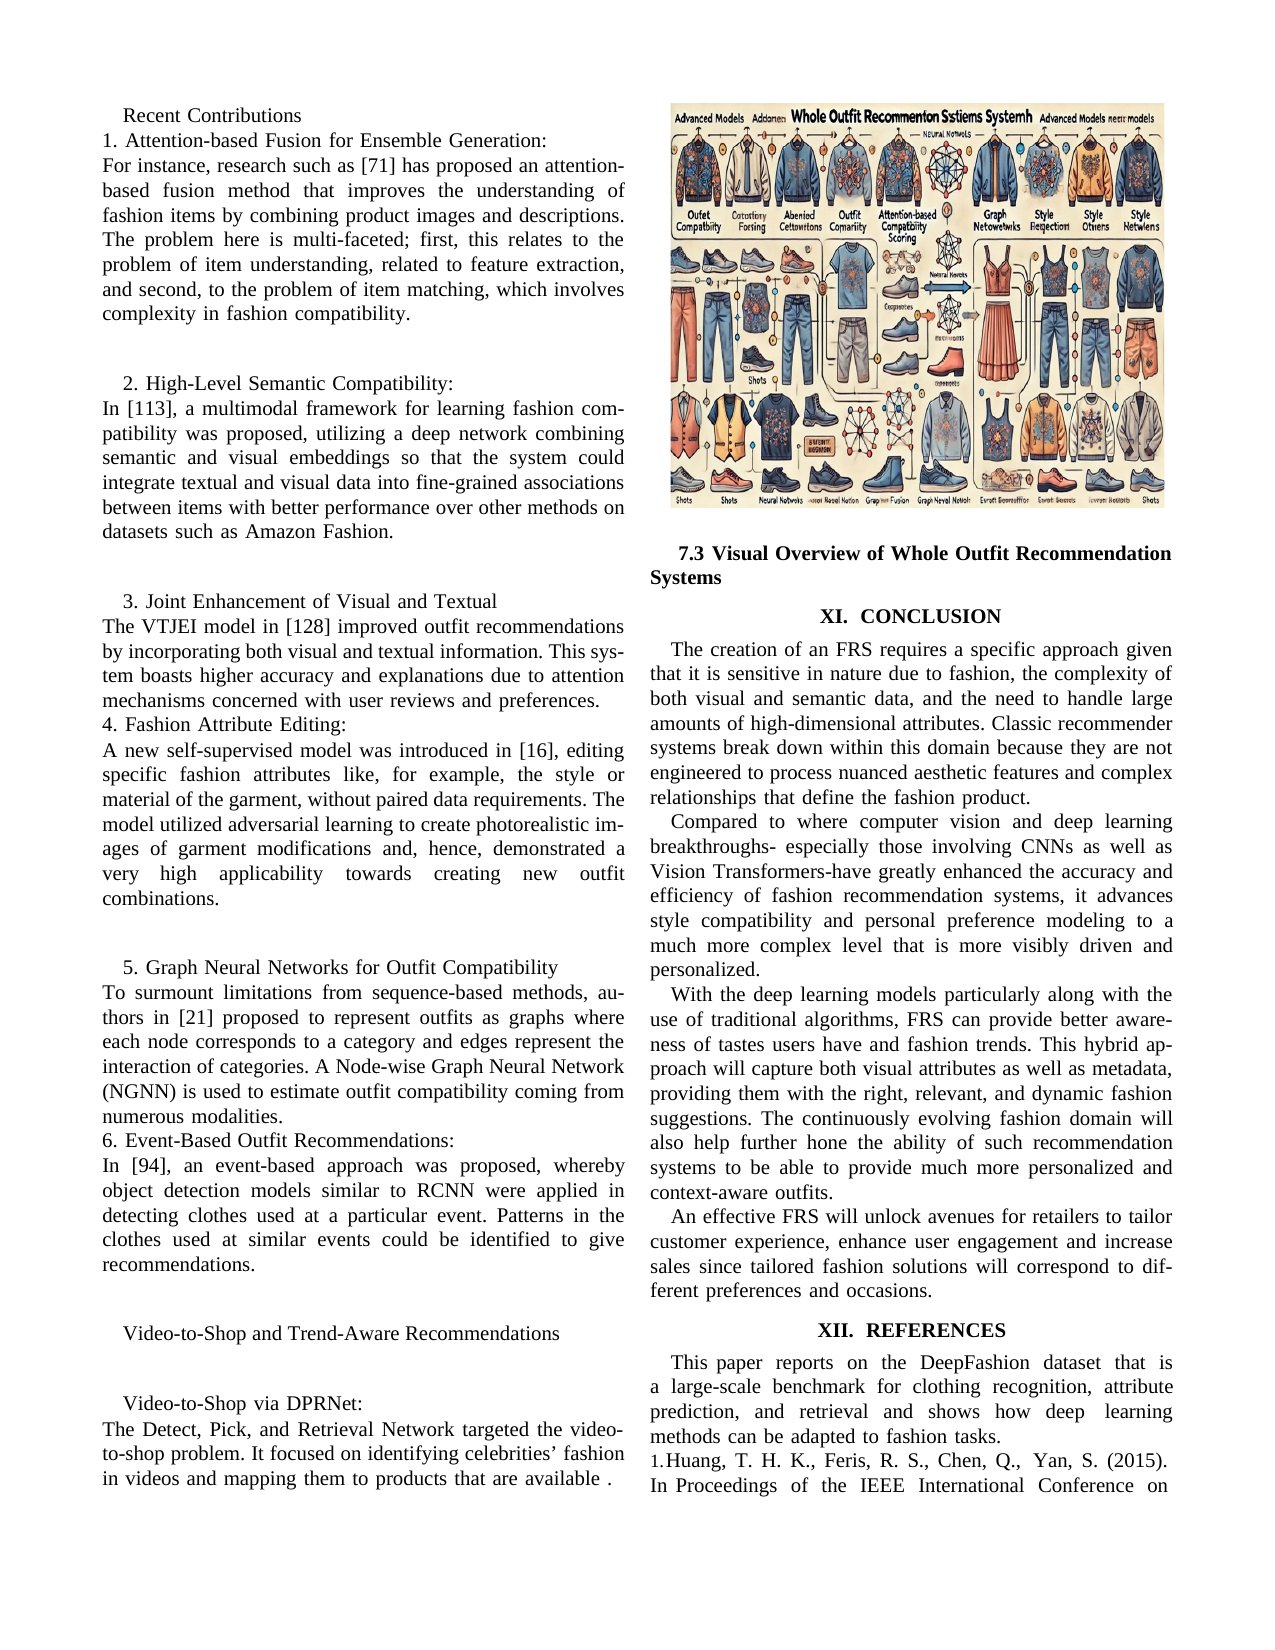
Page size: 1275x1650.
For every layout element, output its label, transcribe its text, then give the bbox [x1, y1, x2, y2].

list Fashion Attribute Editing: [102, 713, 625, 737]
subtitle Visual Overview of Whole Outfit Recommendation Systems [650, 541, 1173, 589]
text With the deep learning models particularly along with the use of traditional algorithms, FRS can provide better aware- ness of tastes users have and fashion trends. This hybrid ap- proach will capture both visual attributes as well as metadata, providing them with the right, relevant, and dynamic fashion suggestions. The continuously evolving fashion domain will also help further hone the ability of such recommendation systems to be able to provide much more personalized and context-aware outfits. [650, 982, 1173, 1204]
text The VTJEI model in [128] improved outfit recommendations by incorporating both visual and textual information. This sys- tem boasts higher accuracy and explanations due to attention mechanisms concerned with user reviews and preferences. [102, 614, 625, 712]
text In [94], an event-based approach was proposed, whereby object detection models similar to RCNN were applied in detecting clothes used at a particular event. Patterns in the clothes used at similar events could be identified to give recommendations. [102, 1153, 625, 1276]
list REFERENCES [817, 1318, 1206, 1342]
list Huang, T. H. K., Feris, R. S., Chen, Q., Yan, S. (2015). [650, 1448, 1206, 1472]
text A new self-supervised model was introduced in [16], editing specific fashion attributes like, for example, the style or material of the garment, without paired data requirements. The model utilized adversarial learning to create photorealistic im- ages of garment modifications and, hence, demonstrated a very high applicability towards creating new outfit combinations. [102, 737, 625, 910]
list Joint Enhancement of Visual and Textual [123, 589, 625, 613]
text In [113], a multimodal framework for learning fashion com- patibility was proposed, utilizing a deep network combining semantic and visual embeddings so that the system could integrate textual and visual data into fine-grained associations between items with better performance over other methods on datasets such as Amazon Fashion. [102, 396, 625, 543]
text This paper reports on the DeepFashion dataset that is a large-scale benchmark for clothing recognition, attribute prediction, and retrieval and shows how deep learning methods can be adapted to fashion tasks. [650, 1349, 1173, 1448]
text Video-to-Shop and Trend-Aware Recommendations Video-to-Shop via DPRNet: [123, 1285, 560, 1424]
text to-shop problem. It focused on identifying celebrities’ fashion in videos and mapping them to products that are available . [102, 1441, 625, 1490]
list Attention-based Fusion for Ensemble Generation: [102, 128, 625, 152]
text For instance, research such as [71] has proposed an attention- based fusion method that improves the understanding of fashion items by combining product images and descriptions. The problem here is multi-faceted; first, this relates to the problem of item understanding, related to feature extraction, and second, to the problem of item matching, which involves complexity in fashion compatibility. [102, 153, 625, 325]
text The creation of an FRS requires a specific approach given that it is sensitive in nature due to fashion, the complexity of both visual and semantic data, and the need to handle large amounts of high-dimensional attributes. Classic recommender systems break down within this domain because they are not engineered to process nuanced aesthetic features and complex relationships that define the fashion product. [650, 636, 1173, 809]
text In Proceedings of the IEEE International Conference on [650, 1473, 1206, 1497]
list Graph Neural Networks for Outfit Compatibility [123, 955, 625, 979]
text The Detect, Pick, and Retrieval Network targeted the video- [102, 1424, 625, 1440]
text Recent Contributions [123, 103, 625, 127]
text Compared to where computer vision and deep learning breakthroughs- especially those involving CNNs as well as Vision Transformers-have greatly enhanced the accuracy and efficiency of fashion recommendation systems, it advances style compatibility and personal preference modeling to a much more complex level that is more visibly driven and personalized. [650, 809, 1173, 981]
picture [670, 103, 1165, 508]
text To surmount limitations from sequence-based methods, au- thors in [21] proposed to represent outfits as graphs where each node corresponds to a category and edges represent the interaction of categories. A Node-wise Graph Neural Network (NGNN) is used to estimate outfit compatibility coming from numerous modalities. [102, 980, 625, 1128]
list CONCLUSION [819, 604, 1206, 628]
list High-Level Semantic Compatibility: [123, 371, 625, 395]
list Event-Based Outfit Recommendations: [102, 1128, 625, 1152]
text An effective FRS will unlock avenues for retailers to tailor customer experience, enhance user engagement and increase sales since tailored fashion solutions will correspond to dif- ferent preferences and occasions. [650, 1204, 1173, 1302]
